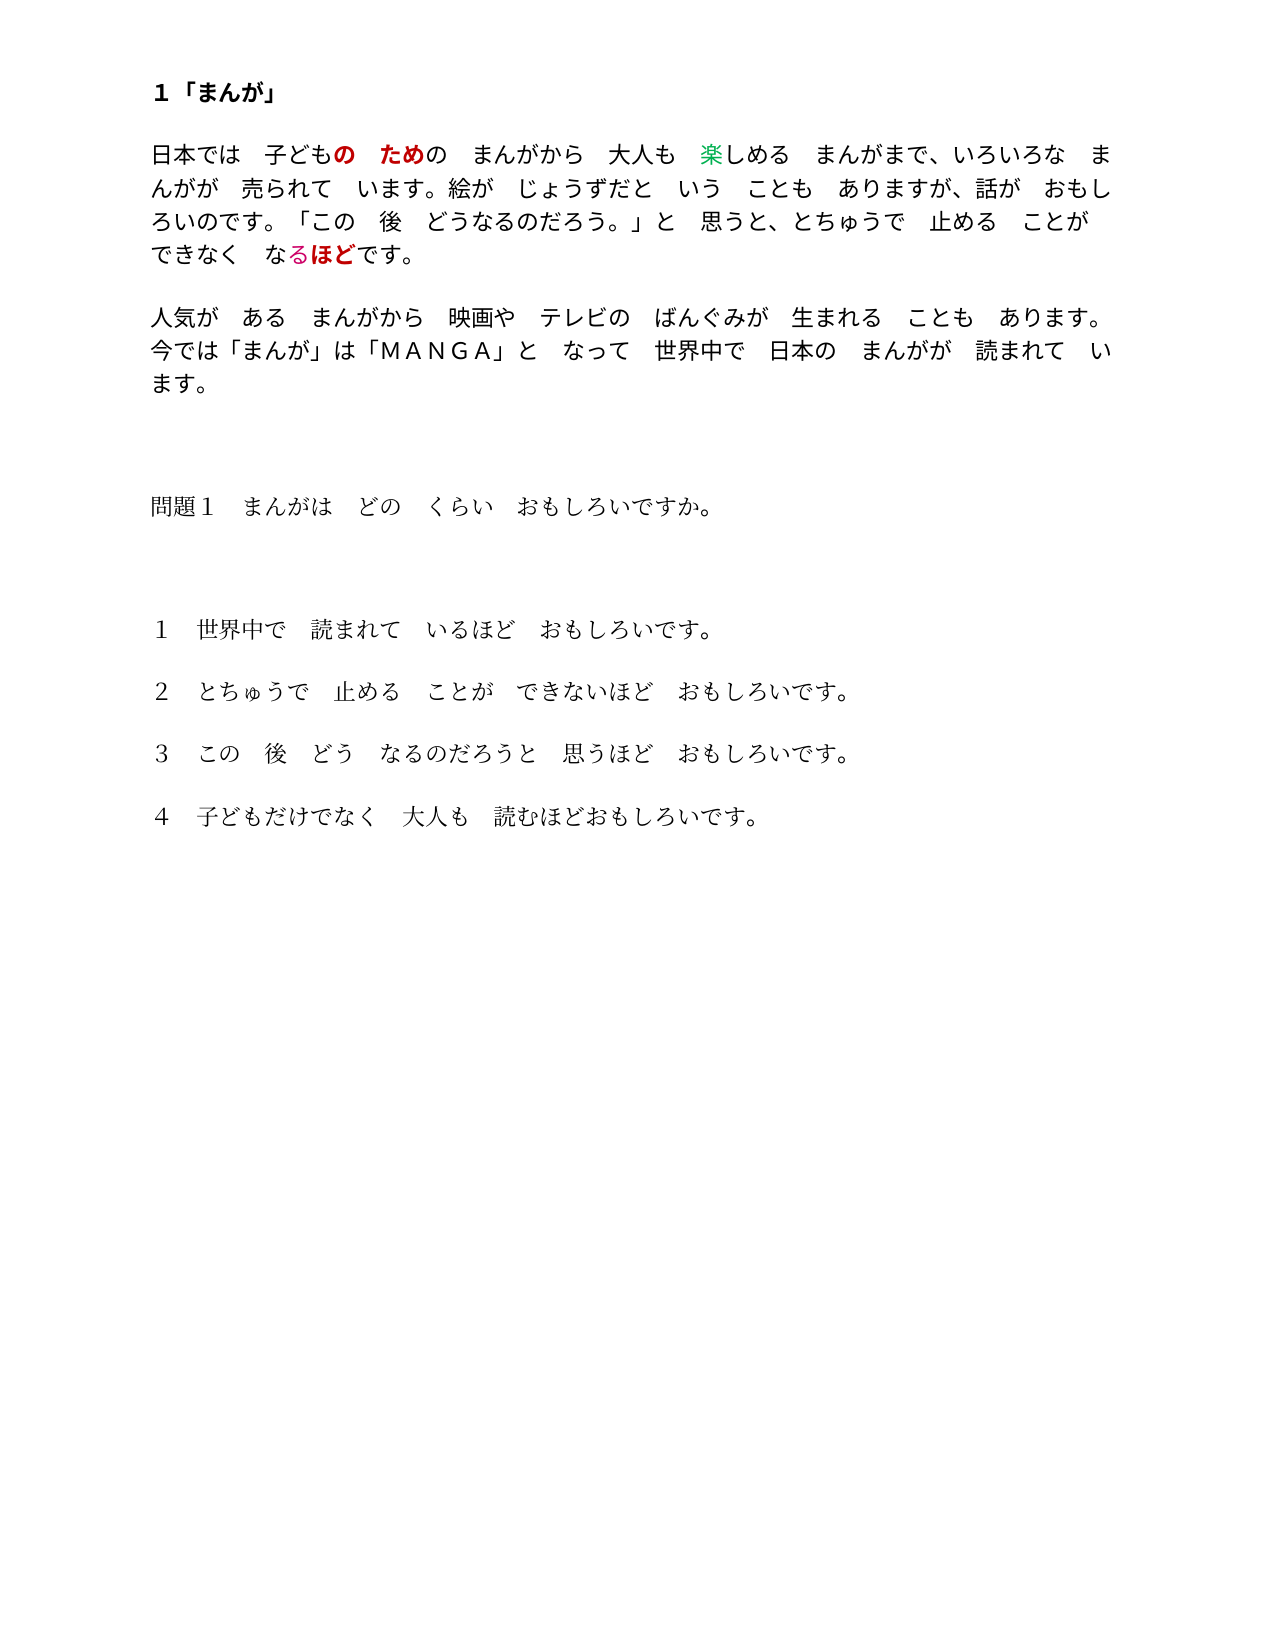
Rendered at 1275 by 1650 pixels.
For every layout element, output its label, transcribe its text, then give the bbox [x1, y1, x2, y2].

text ３ この 後 どう なるのだろうと 思うほど おもしろいです。 [150, 736, 1125, 769]
text １ 世界中で 読まれて いるほど おもしろいです。 [150, 612, 1125, 645]
text ２ とちゅうで 止める ことが できないほど おもしろいです。 [150, 674, 1125, 707]
text ４ 子どもだけでなく 大人も 読むほどおもしろいです。 [150, 799, 1125, 832]
text 人気が ある まんがから 映画や テレビの ばんぐみが 生まれる ことも あります。今では「まんが」は「ＭＡＮＧＡ」と なって 世界中で 日本の まんがが 読まれて います。 [150, 299, 1125, 399]
text 日本では 子どもの ための まんがから 大人も 楽しめる まんがまで、いろいろな まんがが 売られて います。絵が じょうずだと いう ことも ありますが、話が おもしろいのです。「この 後 どうなるのだろう。」と 思うと、とちゅうで 止める ことが できなく なるほどです。 [150, 137, 1125, 270]
text 問題１ まんがは どの くらい おもしろいですか。 [150, 489, 1125, 522]
text １「まんが」 [150, 75, 1125, 108]
